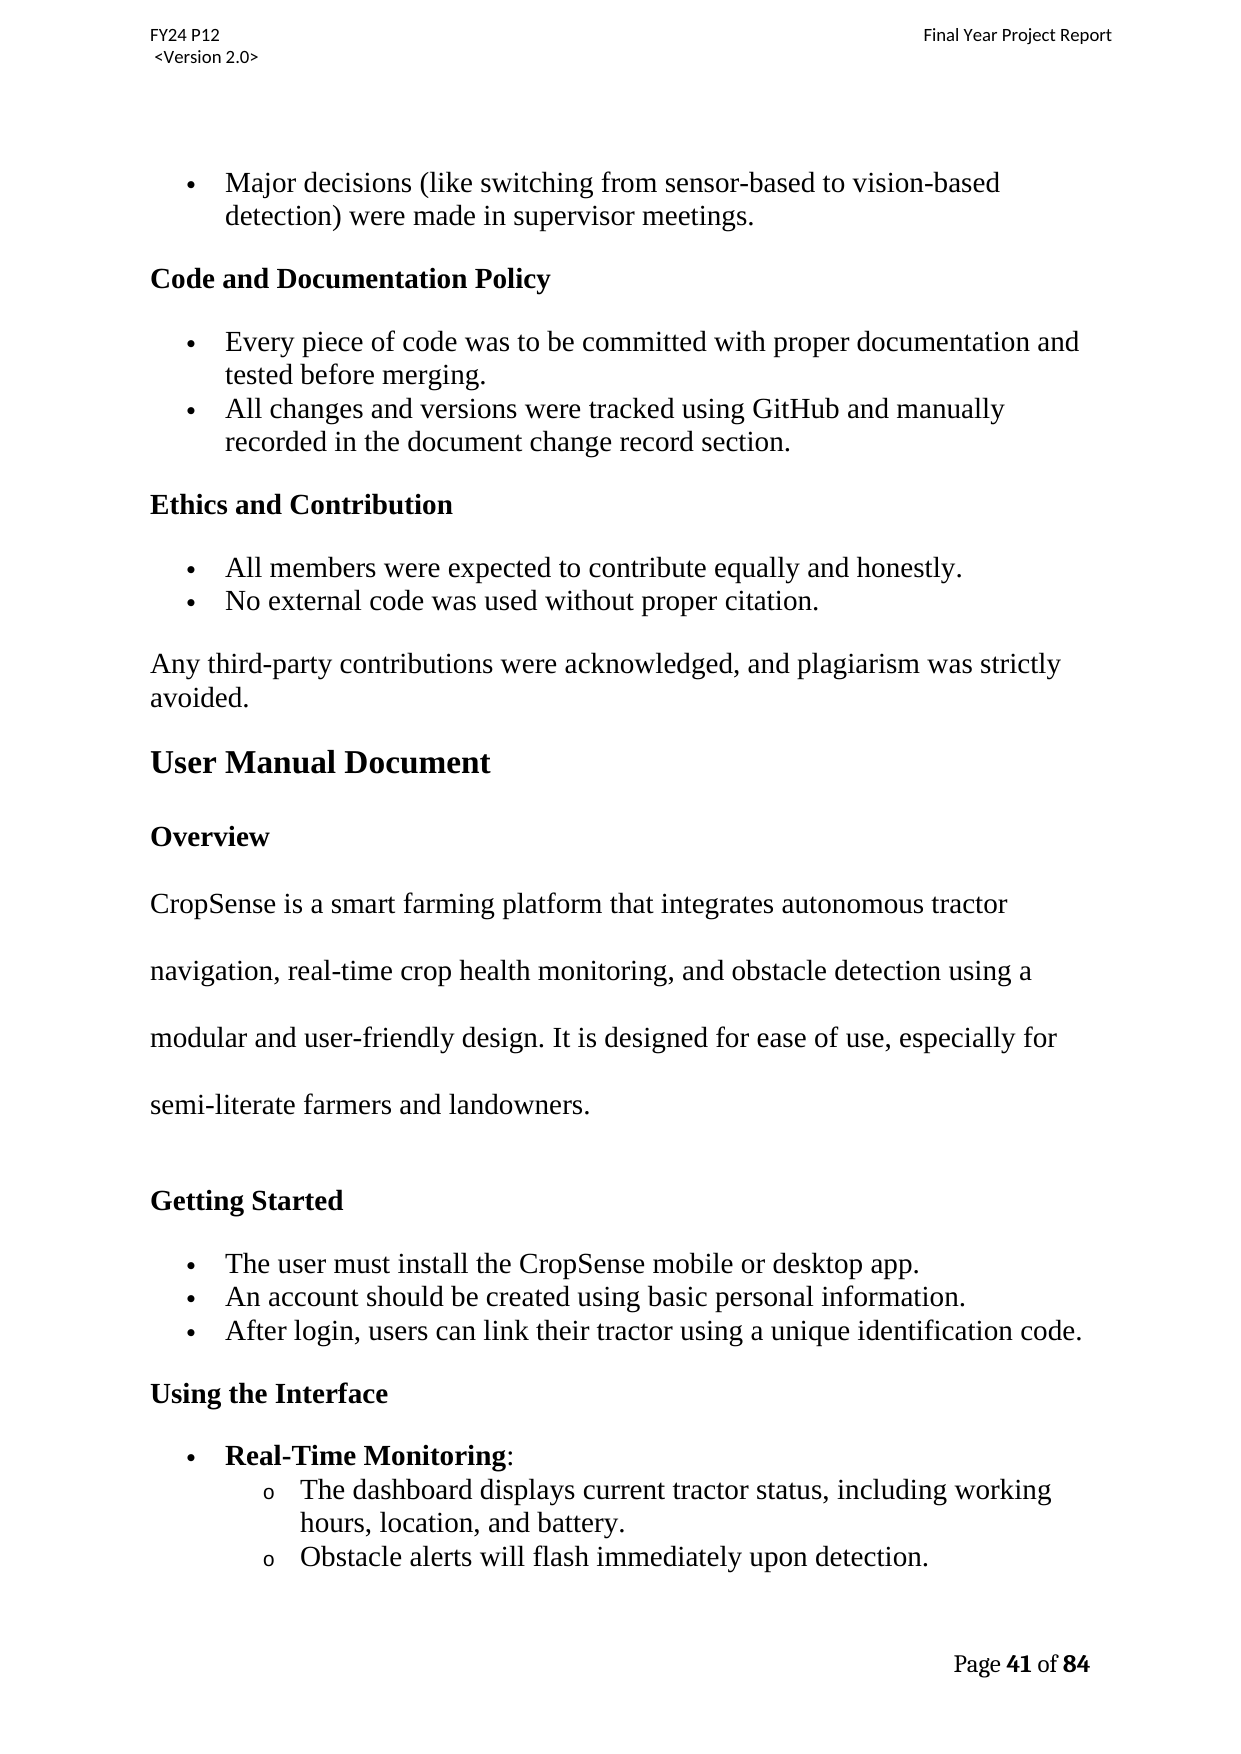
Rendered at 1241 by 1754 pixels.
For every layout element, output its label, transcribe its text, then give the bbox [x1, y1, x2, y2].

list The user must install the CropSense mobile or desktop app. [187, 1246, 1090, 1279]
list No external code was used without proper citation. [187, 583, 1090, 617]
text Any third-party contributions were acknowledged, and plagiarism was strictly avoided. [150, 646, 1090, 713]
text Getting Started [150, 1183, 1090, 1217]
list An account should be created using basic personal information. [187, 1279, 1090, 1313]
text Ethics and Contribution [150, 487, 1090, 521]
subtitle CropSense is a smart farming platform that integrates autonomous tractor navigation, real-time crop health monitoring, and obstacle detection using a modular and user-friendly design. It is designed for ease of use, especially for semi-literate farmers and landowners. [150, 886, 1090, 1121]
list Every piece of code was to be committed with proper documentation and tested before merging. [187, 324, 1090, 391]
text Code and Documentation Policy [150, 261, 1090, 295]
list Obstacle alerts will flash immediately upon detection. [262, 1539, 1090, 1573]
list All changes and versions were tracked using GitHub and manually recorded in the document change record section. [187, 391, 1090, 458]
text Using the Interface [150, 1376, 1090, 1409]
subtitle Overview [150, 819, 1090, 852]
list Major decisions (like switching from sensor-based to vision-based detection) were made in supervisor meetings. [187, 165, 1090, 232]
list Real-Time Monitoring: [187, 1438, 1090, 1472]
list All members were expected to contribute equally and honestly. [187, 550, 1090, 583]
list The dashboard displays current tractor status, including working hours, location, and battery. [262, 1472, 1090, 1539]
list After login, users can link their tractor using a unique identification code. [187, 1313, 1090, 1347]
subtitle User Manual Document [150, 742, 1090, 780]
